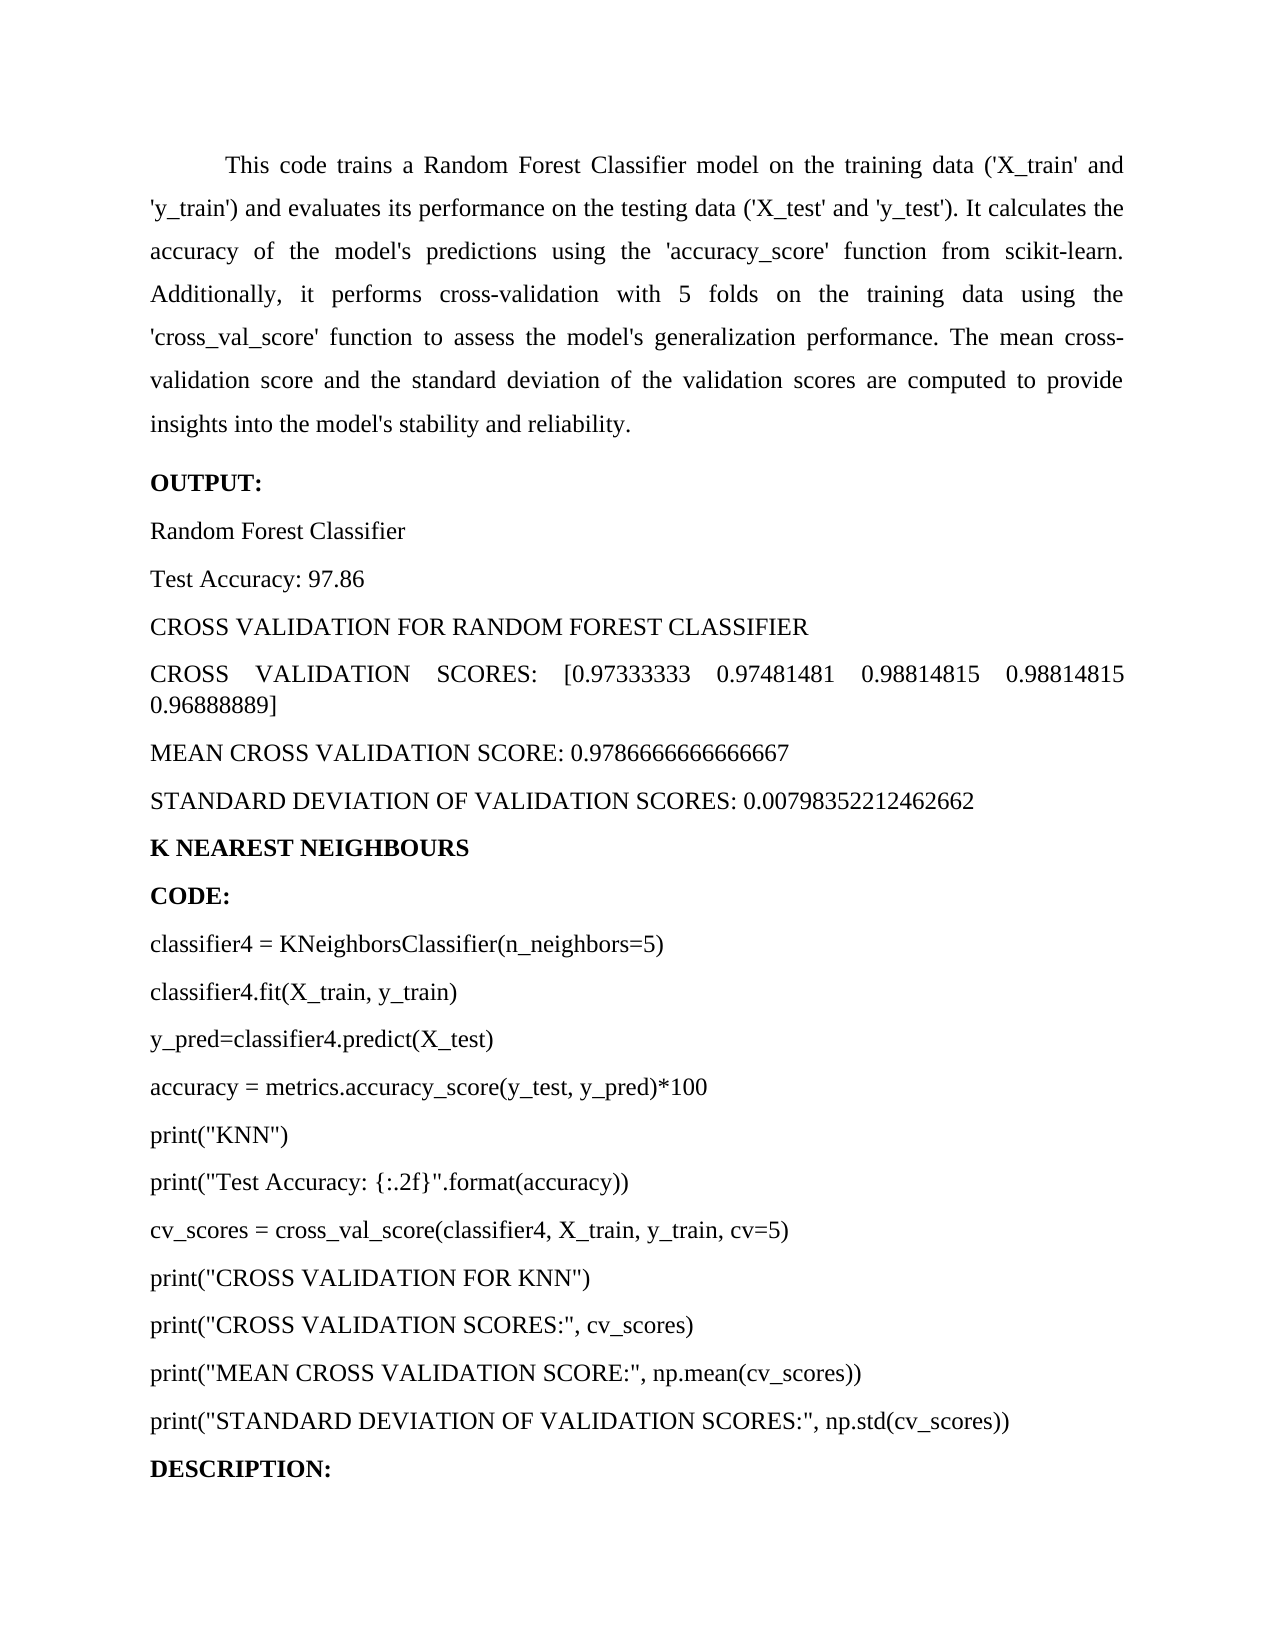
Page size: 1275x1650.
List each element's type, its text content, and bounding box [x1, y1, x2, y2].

text CODE: [150, 881, 1125, 910]
text STANDARD DEVIATION OF VALIDATION SCORES: 0.00798352212462662 [150, 786, 1125, 814]
text print("Test Accuracy: {:.2f}".format(accuracy)) [150, 1167, 1125, 1196]
text CROSS VALIDATION FOR RANDOM FOREST CLASSIFIER [150, 612, 1125, 640]
text K NEAREST NEIGHBOURS [150, 833, 1125, 862]
text OUTPUT: [150, 468, 1125, 497]
text print("CROSS VALIDATION FOR KNN") [150, 1263, 1125, 1292]
text y_pred=classifier4.predict(X_test) [150, 1024, 1125, 1053]
text print("STANDARD DEVIATION OF VALIDATION SCORES:", np.std(cv_scores)) [150, 1406, 1125, 1435]
text print("MEAN CROSS VALIDATION SCORE:", np.mean(cv_scores)) [150, 1358, 1125, 1387]
text print("KNN") [150, 1120, 1125, 1148]
text classifier4 = KNeighborsClassifier(n_neighbors=5) [150, 929, 1125, 958]
text print("CROSS VALIDATION SCORES:", cv_scores) [150, 1311, 1125, 1339]
text Random Forest Classifier [150, 516, 1125, 545]
text DESCRIPTION: [150, 1454, 1125, 1482]
text accuracy = metrics.accuracy_score(y_test, y_pred)*100 [150, 1072, 1125, 1101]
text Test Accuracy: 97.86 [150, 564, 1125, 593]
text classifier4.fit(X_train, y_train) [150, 977, 1125, 1005]
text CROSS VALIDATION SCORES: [0.97333333 0.97481481 0.98814815 0.98814815 0.96888889] [150, 659, 1125, 719]
text This code trains a Random Forest Classifier model on the training data ('X_train' and 'y_train') and evaluates its performance on the testing data ('X_test' and 'y_test'). It calculates the accuracy of the model's predictions using the 'accuracy_score' function from scikit-learn. Additionally, it performs cross-validation with 5 folds on the training data using the 'cross_val_score' function to assess the model's generalization performance. The mean cross-validation score and the standard deviation of the validation scores are computed to provide insights into the model's stability and reliability. [150, 150, 1125, 437]
text MEAN CROSS VALIDATION SCORE: 0.9786666666666667 [150, 738, 1125, 767]
text cv_scores = cross_val_score(classifier4, X_train, y_train, cv=5) [150, 1215, 1125, 1244]
